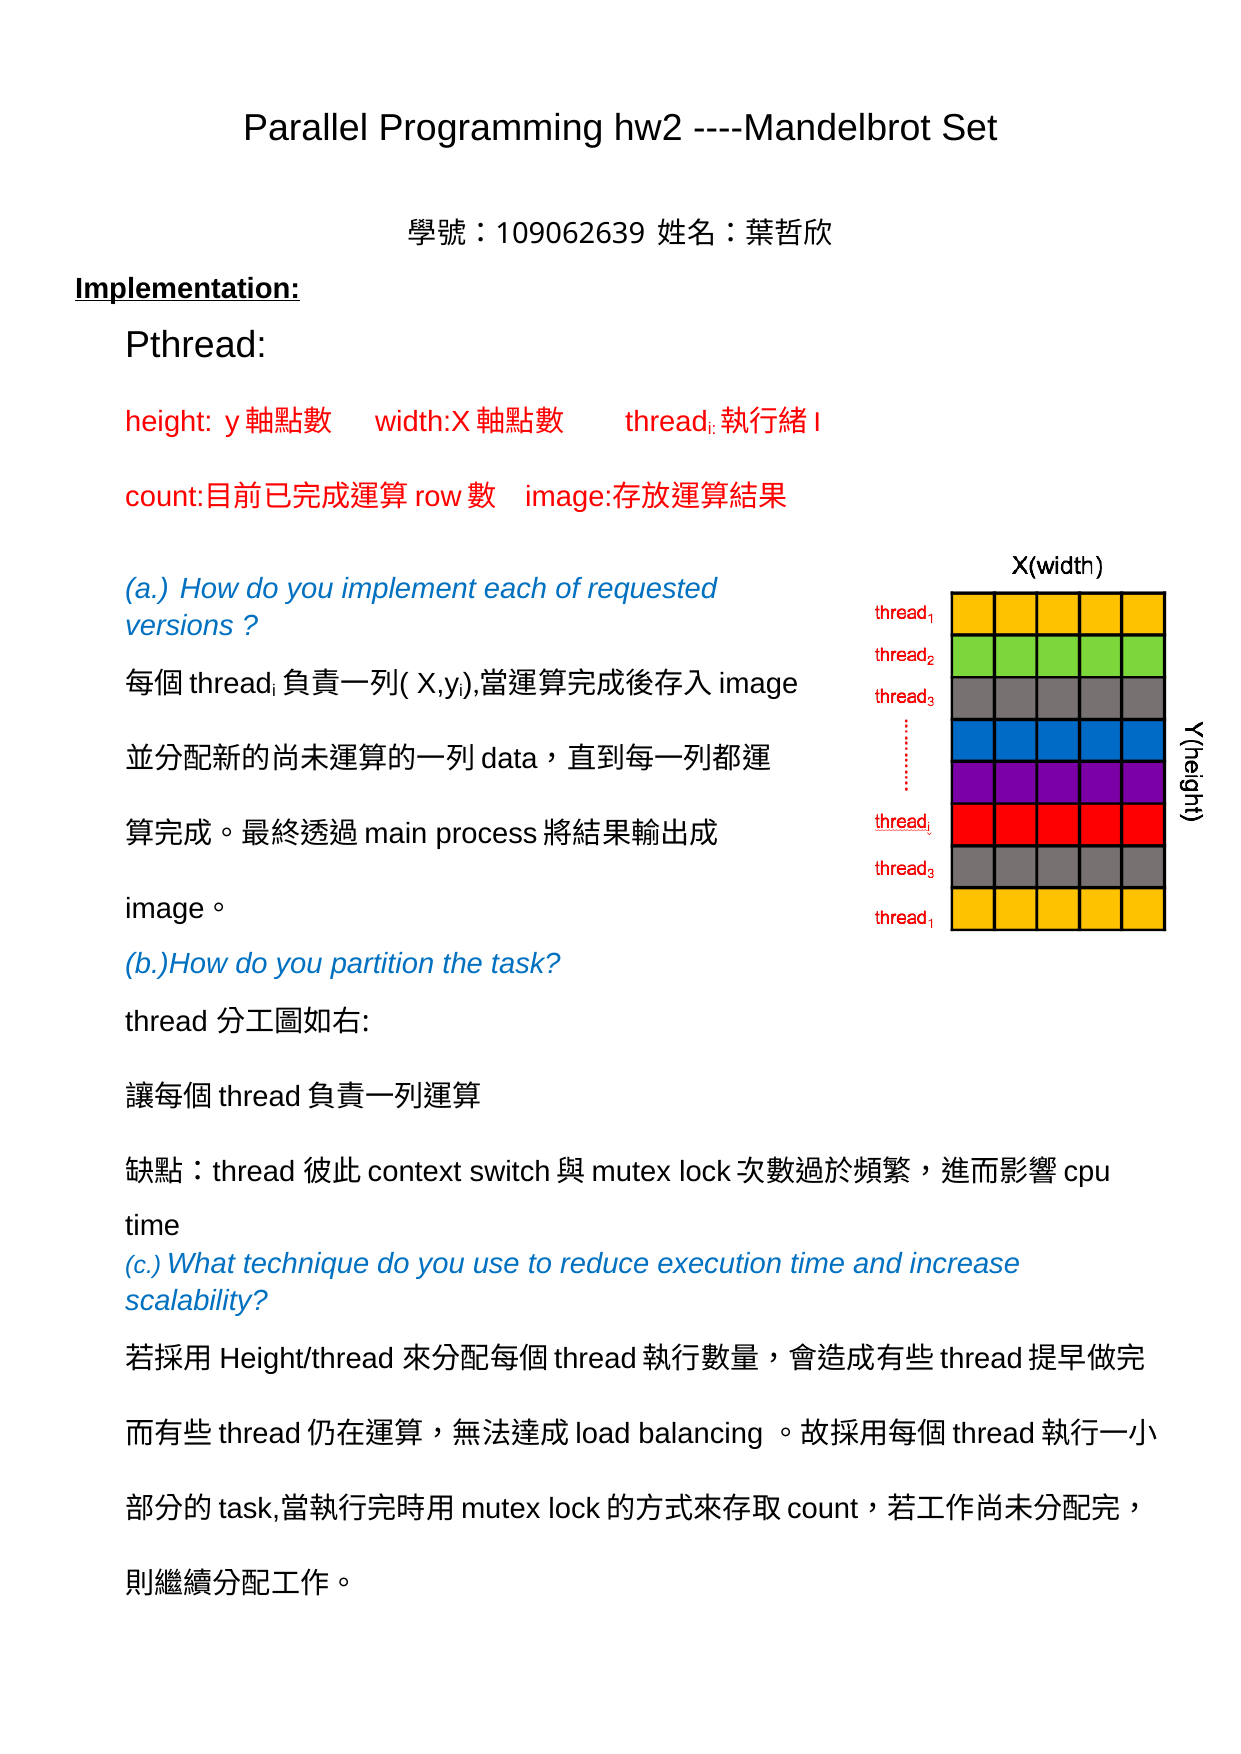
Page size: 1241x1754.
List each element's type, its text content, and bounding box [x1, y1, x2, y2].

text 缺點：thread 彼此context switch與mutex lock次數過於頻繁，進而影響cpu time [125, 1131, 1165, 1244]
text Implementation: [75, 269, 1165, 306]
text thread 分工圖如右: [125, 981, 1165, 1056]
text 讓每個thread負責一列運算 [125, 1056, 1165, 1131]
text Parallel Programming hw2 ----Mandelbrot Set [75, 89, 1165, 164]
text count:目前已完成運算row數 image:存放運算結果 [125, 456, 1165, 531]
text 學號：109062639 姓名：葉哲欣 [75, 194, 1165, 269]
text 若採用 Height/thread 來分配每個thread執行數量，會造成有些thread提早做完而有些thread仍在運算，無法達成load balancing 。故採用每個thread執行一小部分的task,當執行完時用mutex lock的方式來存取count，若工作尚未分配完，則繼續分配工作。 [125, 1319, 1165, 1619]
text height: y軸點數 width:X軸點數 threadi: 執行緒I [125, 381, 1165, 456]
text (a.) How do you implement each of requested versions ? [125, 569, 840, 644]
picture [840, 542, 1240, 957]
text Pthread: [125, 306, 1165, 381]
text 每個threadi 負責一列( X,yi),當運算完成後存入image並分配新的尚未運算的一列data，直到每一列都運算完成。最終透過main process將結果輸出成image。 [125, 644, 840, 944]
text (c.) What technique do you use to reduce execution time and increase scalability? [125, 1244, 1165, 1319]
text (b.)How do you partition the task? [125, 944, 1165, 981]
